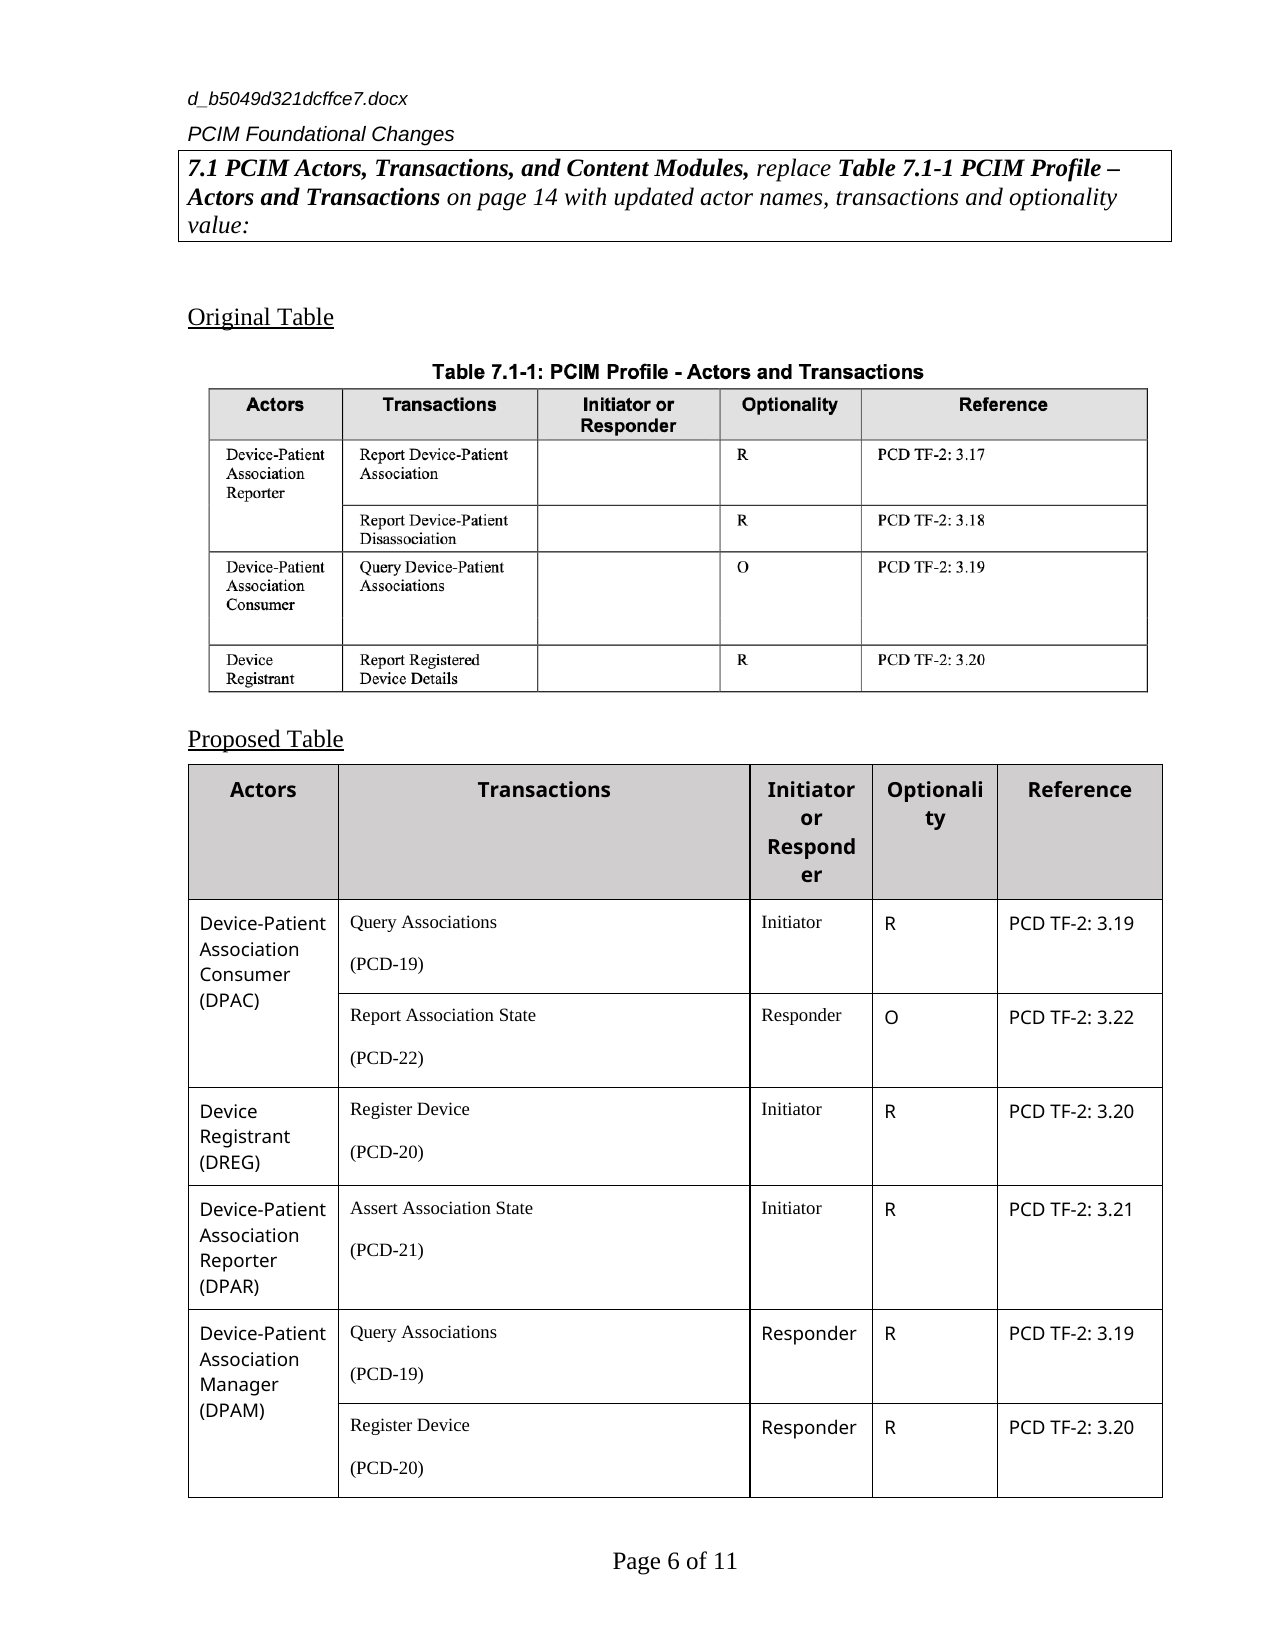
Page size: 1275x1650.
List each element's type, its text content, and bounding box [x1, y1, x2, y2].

table_cell Responder [751, 994, 872, 1087]
table_cell Responder [751, 1310, 872, 1403]
table_cell Device Registrant (DREG) [189, 1088, 338, 1185]
table_cell Initiator [751, 1088, 872, 1185]
table_header Actors [189, 765, 338, 899]
table_cell R [873, 1088, 997, 1185]
table_cell Device-Patient Association Manager (DPAM) [189, 1310, 338, 1497]
table_cell PCD TF-2: 3.20 [998, 1404, 1162, 1497]
table_cell Query Associations (PCD-19) [339, 1310, 749, 1403]
table_cell PCD TF-2: 3.19 [998, 900, 1162, 993]
table_cell R [873, 1186, 997, 1309]
table_cell O [873, 994, 997, 1087]
text 7.1 PCIM Actors, Transactions, and Content Modules, replace Table 7.1-1 PCIM Profile – Actors and Transactions on page 14 with updated actor names, transactions and optionality value: [179, 151, 1171, 241]
text Original Table [187, 302, 1162, 331]
table_cell R [873, 1404, 997, 1497]
table_cell Initiator [751, 900, 872, 993]
table_cell R [873, 1310, 997, 1403]
table_cell PCD TF-2: 3.22 [998, 994, 1162, 1087]
table_header Reference [998, 765, 1162, 899]
text Proposed Table [187, 724, 1162, 753]
table_header Optionality [873, 765, 997, 899]
table_cell Report Association State (PCD-22) [339, 994, 749, 1087]
table_cell Initiator [751, 1186, 872, 1309]
table_header Transactions [339, 765, 749, 899]
table_cell Device-Patient Association Consumer (DPAC) [189, 900, 338, 1087]
table_cell Query Associations (PCD-19) [339, 900, 749, 993]
table_cell PCD TF-2: 3.21 [998, 1186, 1162, 1309]
table_cell Register Device (PCD-20) [339, 1088, 749, 1185]
table_cell PCD TF-2: 3.19 [998, 1310, 1162, 1403]
table_cell Assert Association State (PCD-21) [339, 1186, 749, 1309]
table_cell R [873, 900, 997, 993]
table_cell Device-Patient Association Reporter (DPAR) [189, 1186, 338, 1309]
table_header Initiator or Responder [751, 765, 872, 899]
table_cell Responder [751, 1404, 872, 1497]
picture [187, 352, 1163, 704]
table_cell PCD TF-2: 3.20 [998, 1088, 1162, 1185]
table_cell Register Device (PCD-20) [339, 1404, 749, 1497]
